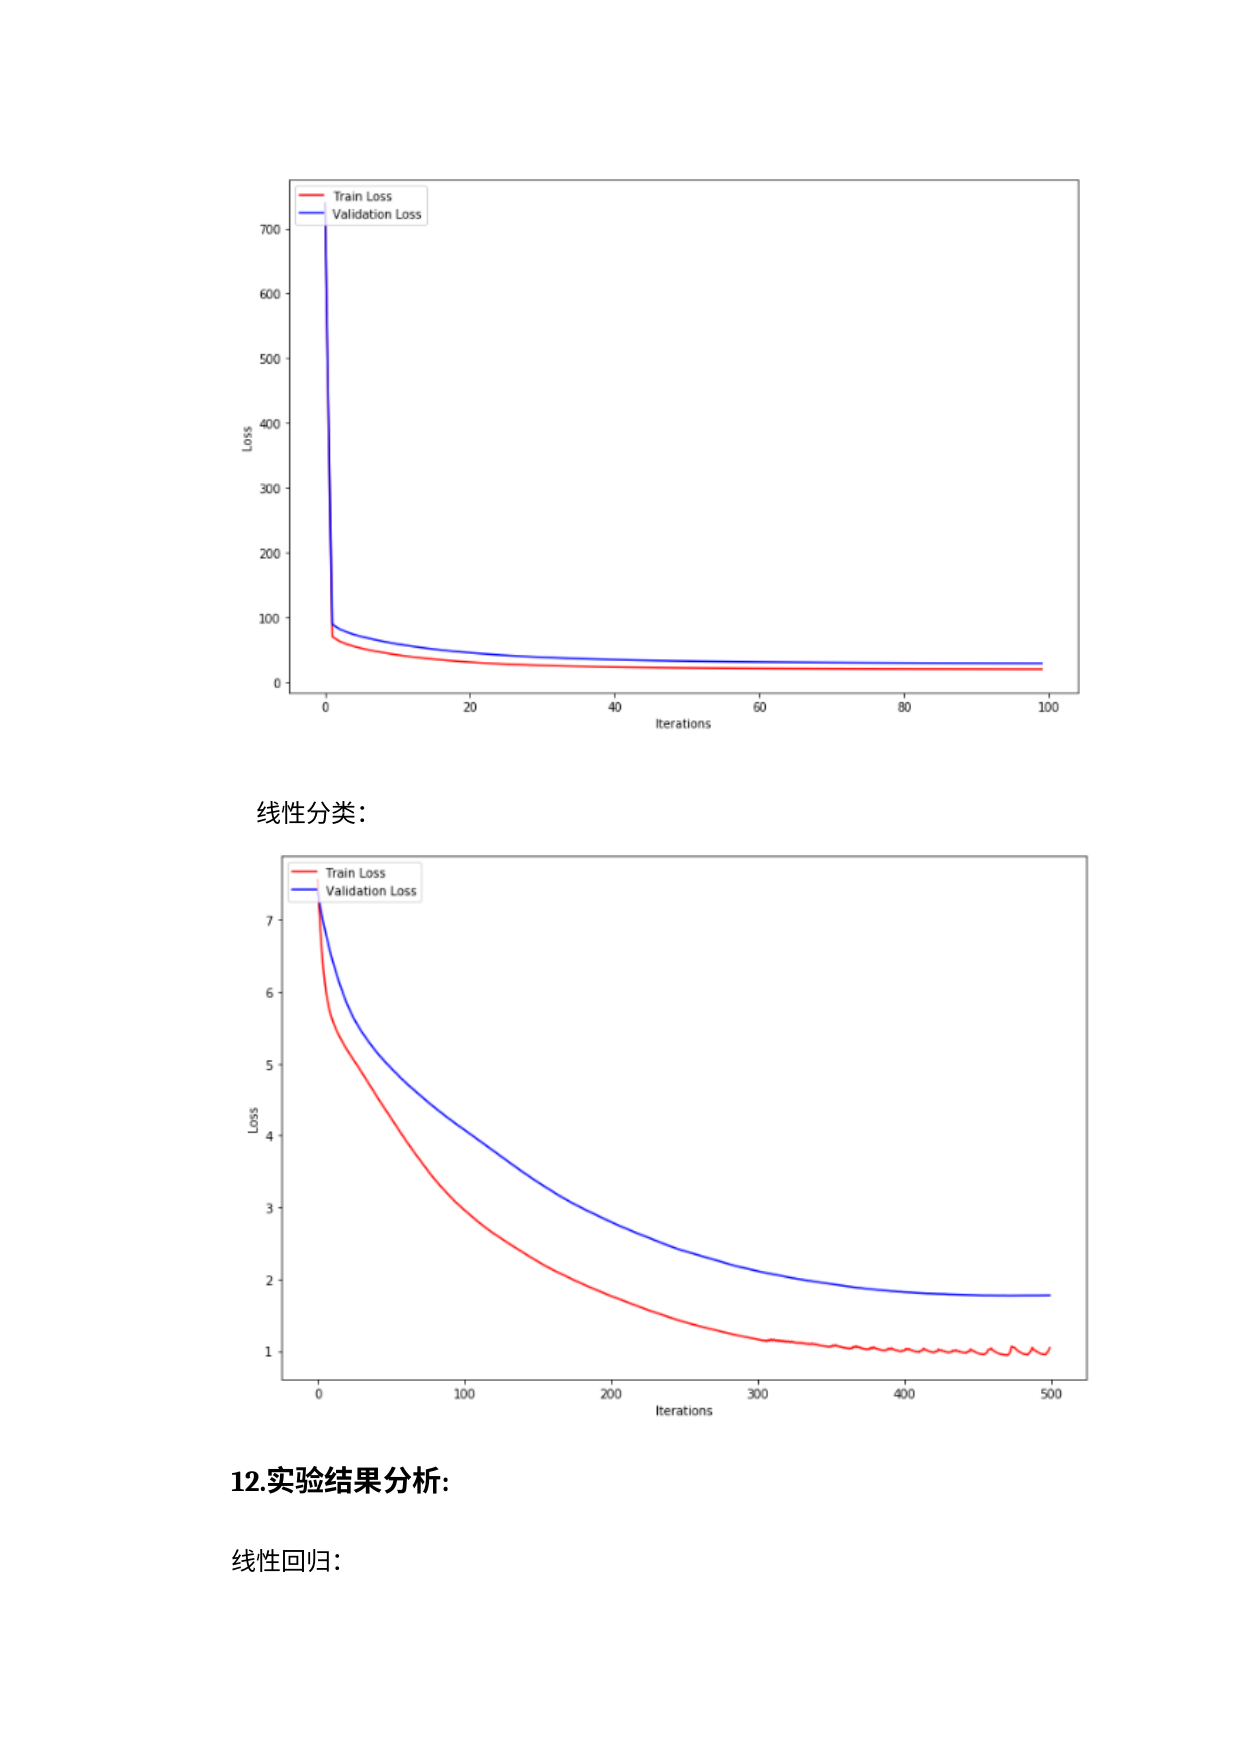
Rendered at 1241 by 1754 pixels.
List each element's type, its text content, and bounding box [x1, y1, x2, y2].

picture [231, 844, 1097, 1428]
text 线性分类： [187, 779, 1053, 844]
text 线性回归： [187, 1527, 1053, 1592]
subtitle 12.实验结果分析: [187, 1446, 1053, 1511]
picture [231, 162, 1097, 742]
